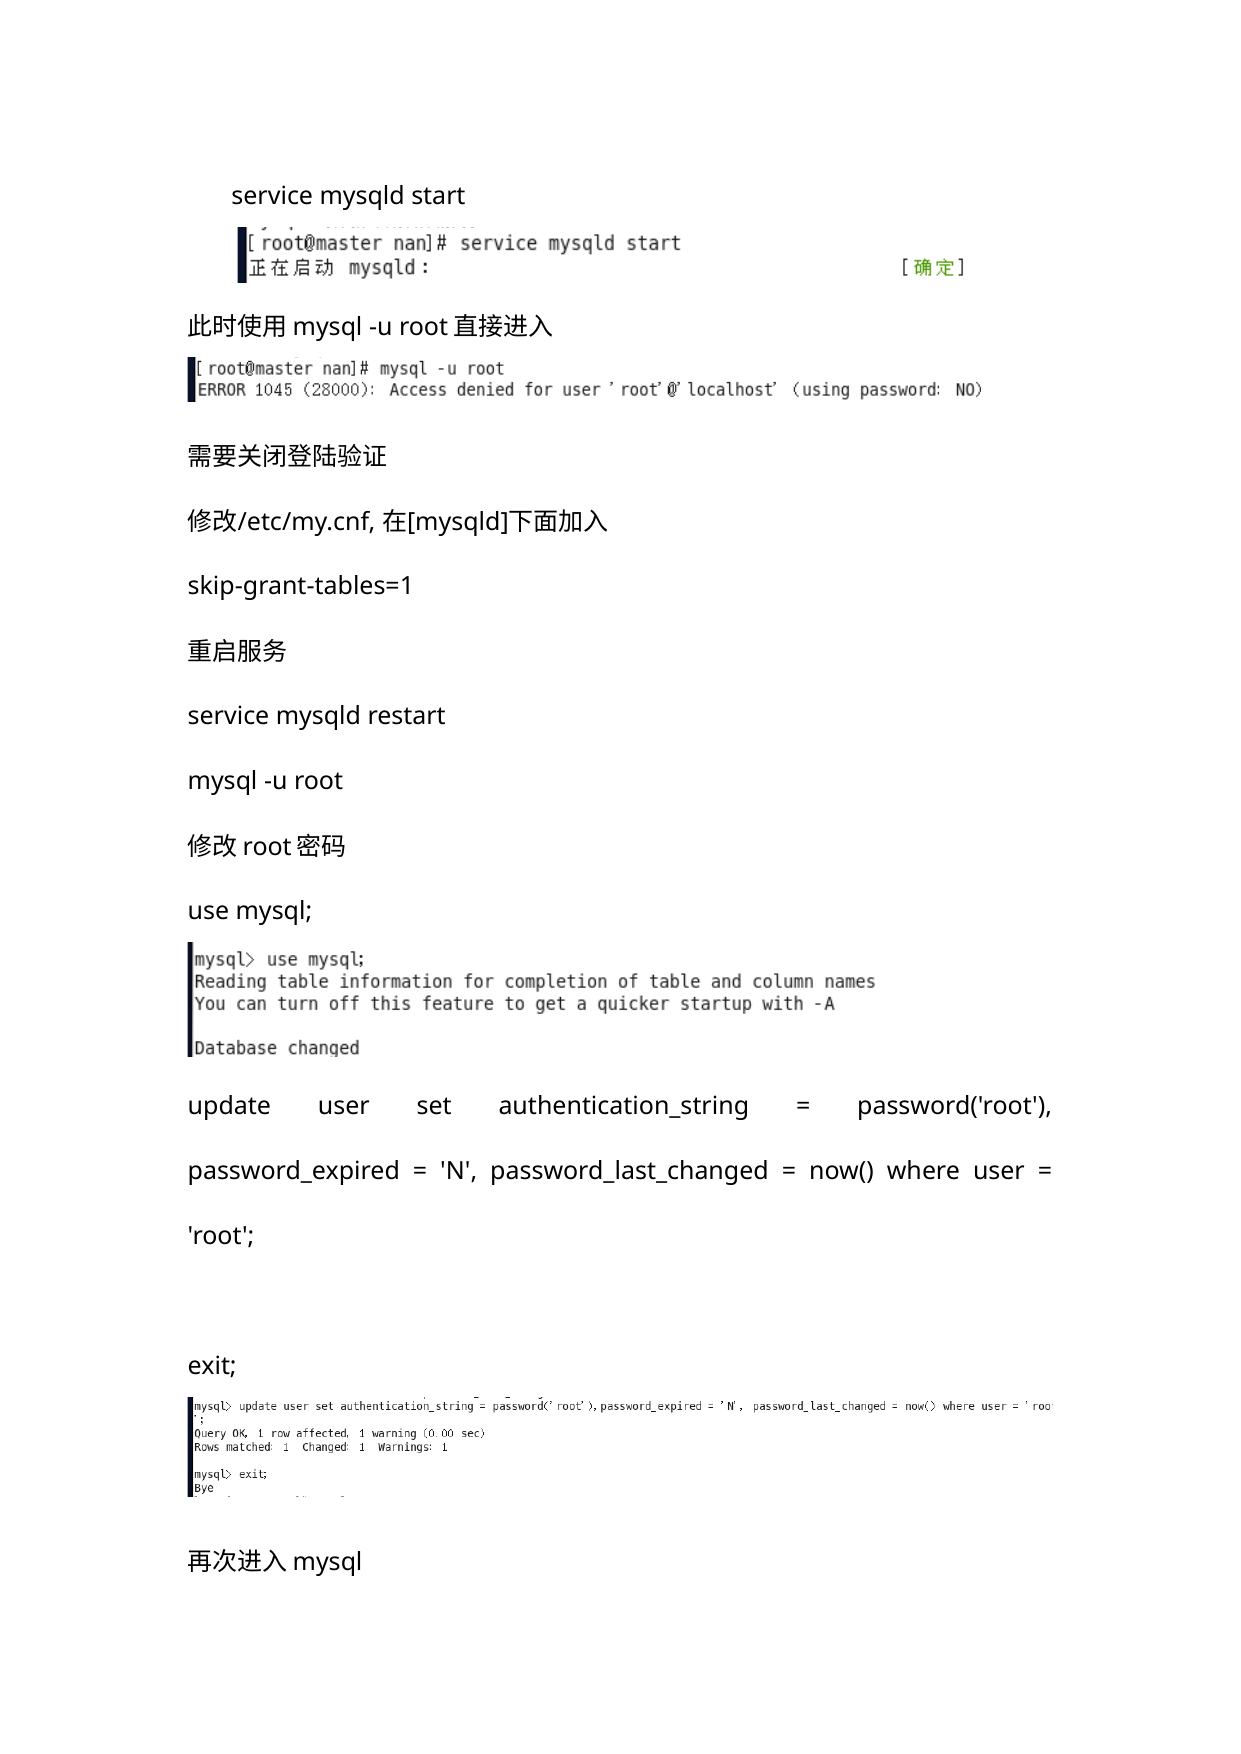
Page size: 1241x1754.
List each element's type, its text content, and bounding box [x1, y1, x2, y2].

text 需要关闭登陆验证 [187, 422, 1053, 487]
picture [187, 942, 1053, 1057]
picture [237, 227, 1103, 283]
picture [187, 357, 1053, 402]
text exit; [187, 1332, 1053, 1397]
text 修改root密码 [187, 812, 1053, 877]
text 此时使用mysql -u root直接进入 [187, 292, 1053, 357]
text service mysqld start [187, 162, 1053, 227]
text skip-grant-tables=1 [187, 552, 1053, 617]
text use mysql; [187, 877, 1053, 942]
text mysql -u root [187, 747, 1053, 812]
text 重启服务 [187, 617, 1053, 682]
picture [187, 1397, 1053, 1497]
text 再次进入mysql [187, 1527, 1053, 1592]
text update user set authentication_string = password('root'), password_expired = 'N', password_last_changed = now() where user = 'root'; [187, 1072, 1053, 1267]
text service mysqld restart [187, 682, 1053, 747]
text 修改/etc/my.cnf, 在[mysqld]下面加入 [187, 487, 1053, 552]
